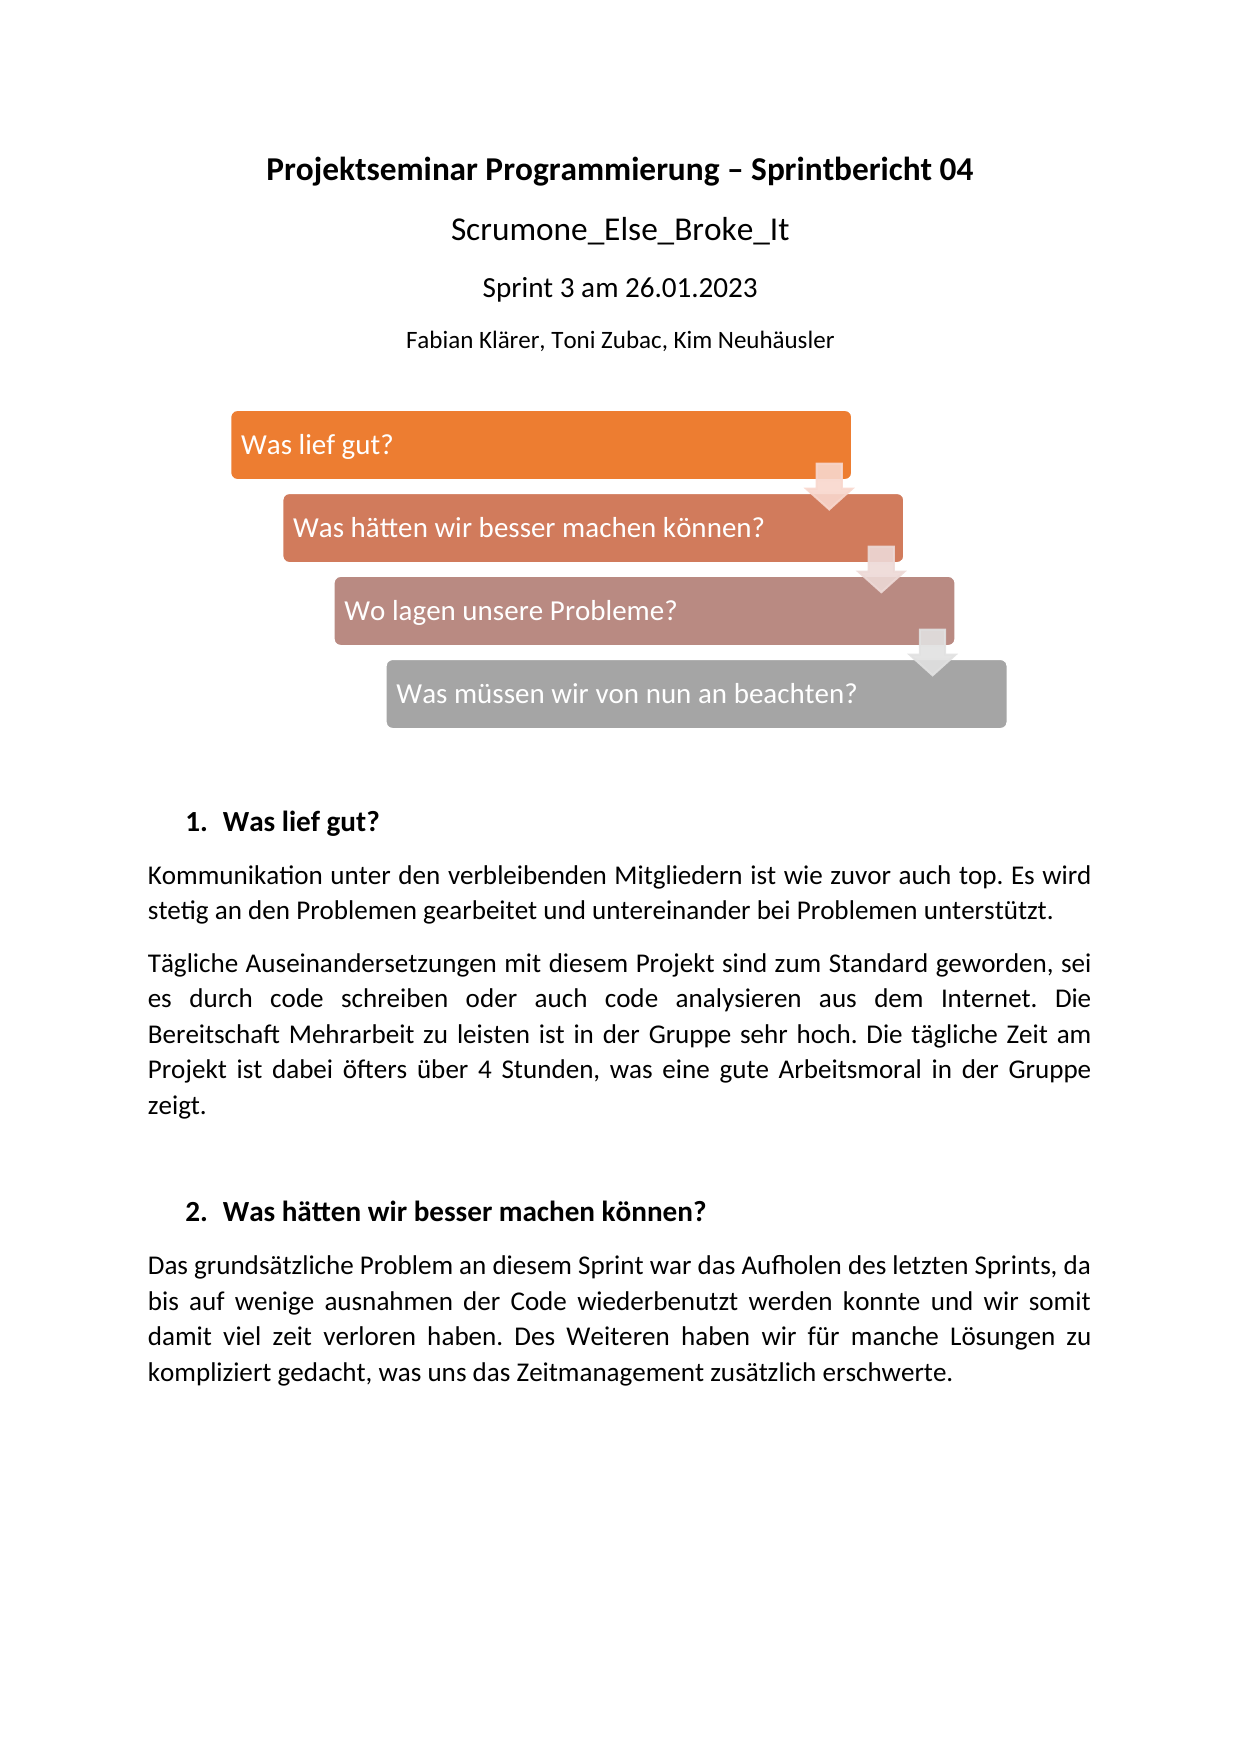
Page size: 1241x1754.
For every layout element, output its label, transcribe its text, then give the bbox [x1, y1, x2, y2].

list Was hätten wir besser machen können? [185, 1193, 1093, 1228]
text Scrumone_Else_Broke_It [148, 208, 1093, 249]
text Fabian Klärer, Toni Zubac, Kim Neuhäusler [148, 324, 1093, 354]
text Sprint 3 am 26.01.2023 [148, 269, 1093, 304]
text Das grundsätzliche Problem an diesem Sprint war das Aufholen des letzten Sprints, da bis auf wenige ausnahmen der Code wiederbenutzt werden konnte und wir somit damit viel zeit verloren haben. Des Weiteren haben wir für manche Lösungen zu kompliziert gedacht, was uns das Zeitmanagement zusätzlich erschwerte. [148, 1248, 1093, 1388]
list Was lief gut? [185, 803, 1093, 838]
text Tägliche Auseinandersetzungen mit diesem Projekt sind zum Standard geworden, sei es durch code schreiben oder auch code analysieren aus dem Internet. Die Bereitschaft Mehrarbeit zu leisten ist in der Gruppe sehr hoch. Die tägliche Zeit am Projekt ist dabei öfters über 4 Stunden, was eine gute Arbeitsmoral in der Gruppe zeigt. [148, 946, 1093, 1121]
text Kommunikation unter den verbleibenden Mitgliedern ist wie zuvor auch top. Es wird stetig an den Problemen gearbeitet und untereinander bei Problemen unterstützt. [148, 858, 1093, 927]
text Projektseminar Programmierung – Sprintbericht 04 [148, 148, 1093, 188]
